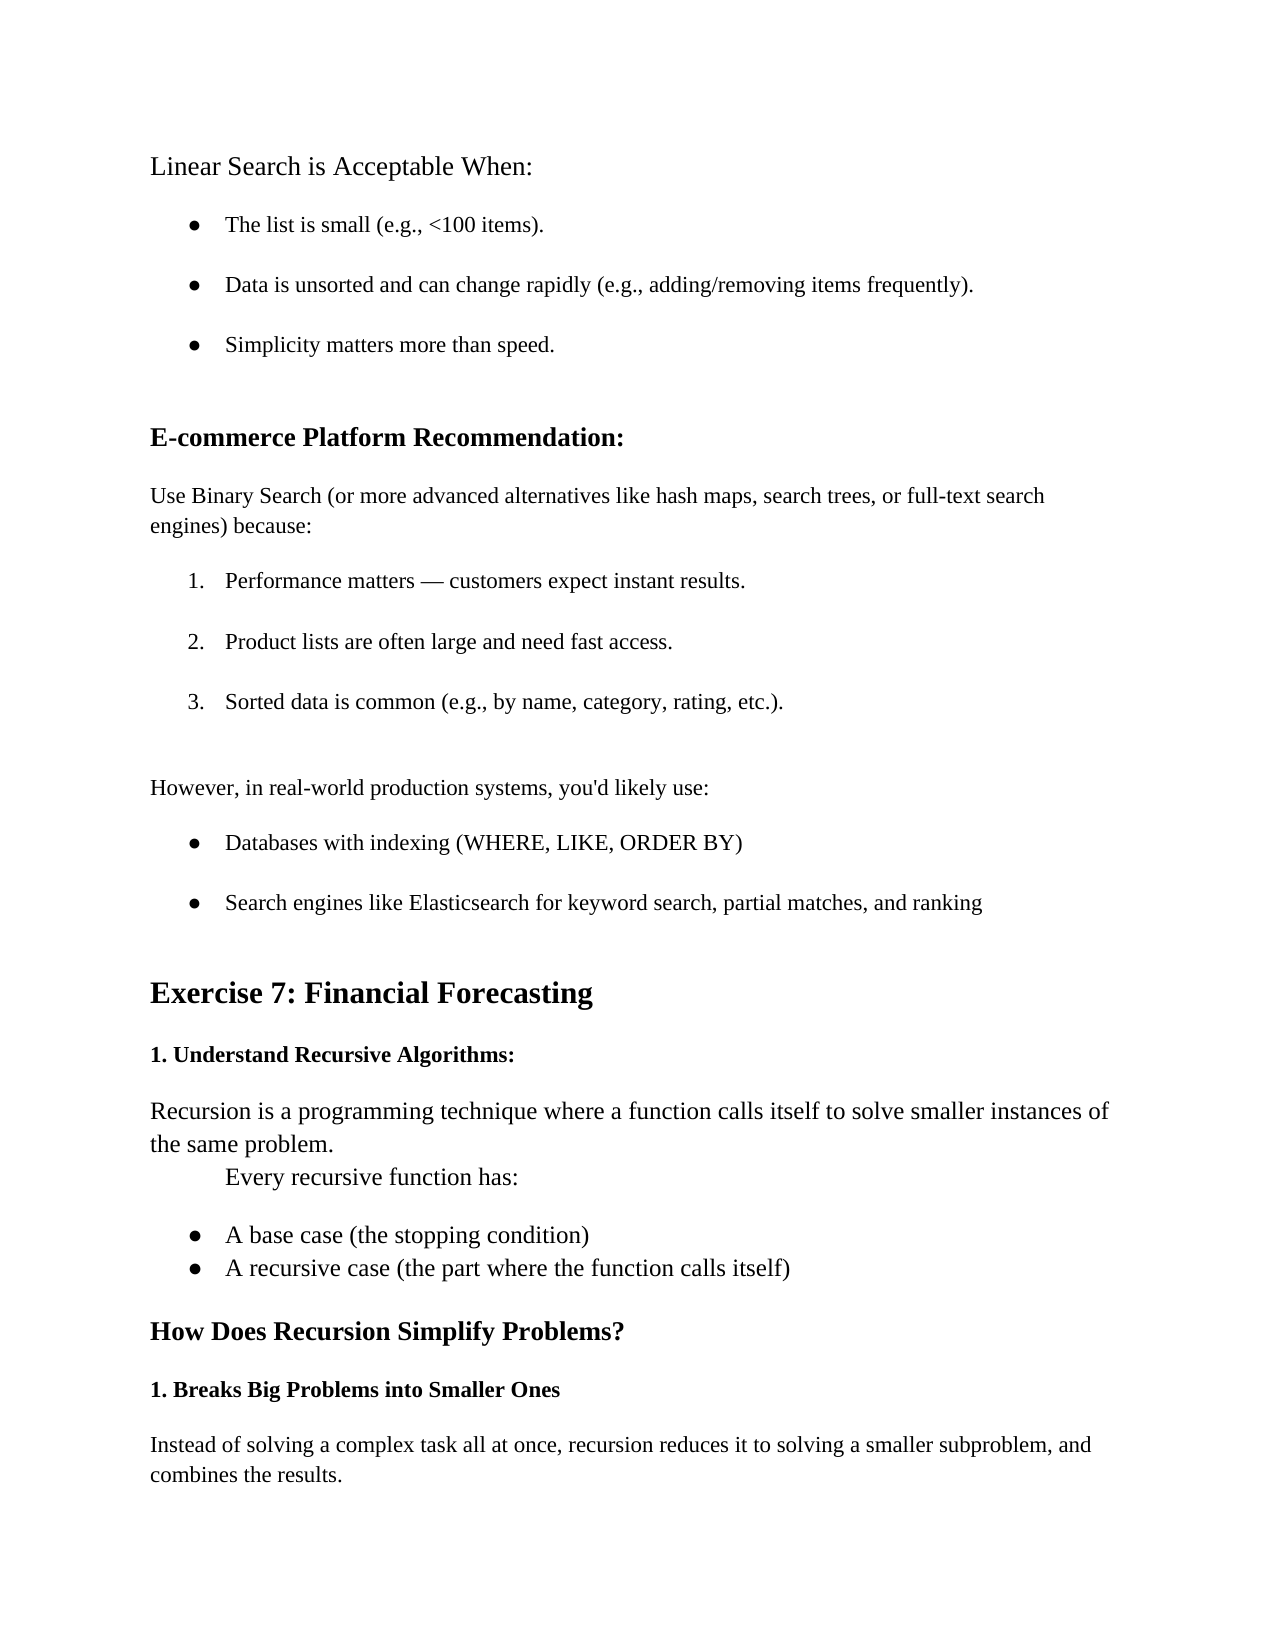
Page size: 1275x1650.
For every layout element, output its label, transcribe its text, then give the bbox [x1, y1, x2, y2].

text Instead of solving a complex task all at once, recursion reduces it to solving a smaller subproblem, and combines the results. [150, 1431, 1125, 1488]
text However, in real-world production systems, you'd likely use: [150, 773, 1125, 800]
subtitle Linear Search is Acceptable When: [150, 150, 1125, 181]
list Databases with indexing (WHERE, LIKE, ORDER BY) [187, 829, 1125, 885]
subtitle How Does Recursion Simplify Problems? [150, 1315, 1125, 1346]
list Data is unsorted and can change rapidly (e.g., adding/removing items frequently). [187, 271, 1125, 328]
text Exercise 7: Financial Forecasting [150, 974, 1125, 1011]
subtitle A recursive case (the part where the function calls itself) [187, 1253, 1125, 1282]
text 1. Understand Recursive Algorithms: [150, 1041, 1125, 1067]
subtitle 1. Breaks Big Problems into Smaller Ones [150, 1376, 1125, 1402]
list Product lists are often large and need fast access. [187, 628, 1125, 684]
subtitle Recursion is a programming technique where a function calls itself to solve smaller instances of the same problem. Every recursive function has: [150, 1096, 1125, 1191]
list Sorted data is common (e.g., by name, category, rating, etc.). [187, 688, 1125, 745]
subtitle E-commerce Platform Recommendation: [150, 421, 1125, 452]
list Performance matters — customers expect instant results. [187, 567, 1125, 624]
subtitle A base case (the stopping condition) [187, 1220, 1125, 1249]
list Simplicity matters more than speed. [187, 332, 1125, 388]
list Search engines like Elasticsearch for keyword search, partial matches, and ranking [187, 889, 1125, 946]
list The list is small (e.g., <100 items). [187, 211, 1125, 267]
text Use Binary Search (or more advanced alternatives like hash maps, search trees, or full-text search engines) because: [150, 482, 1125, 538]
